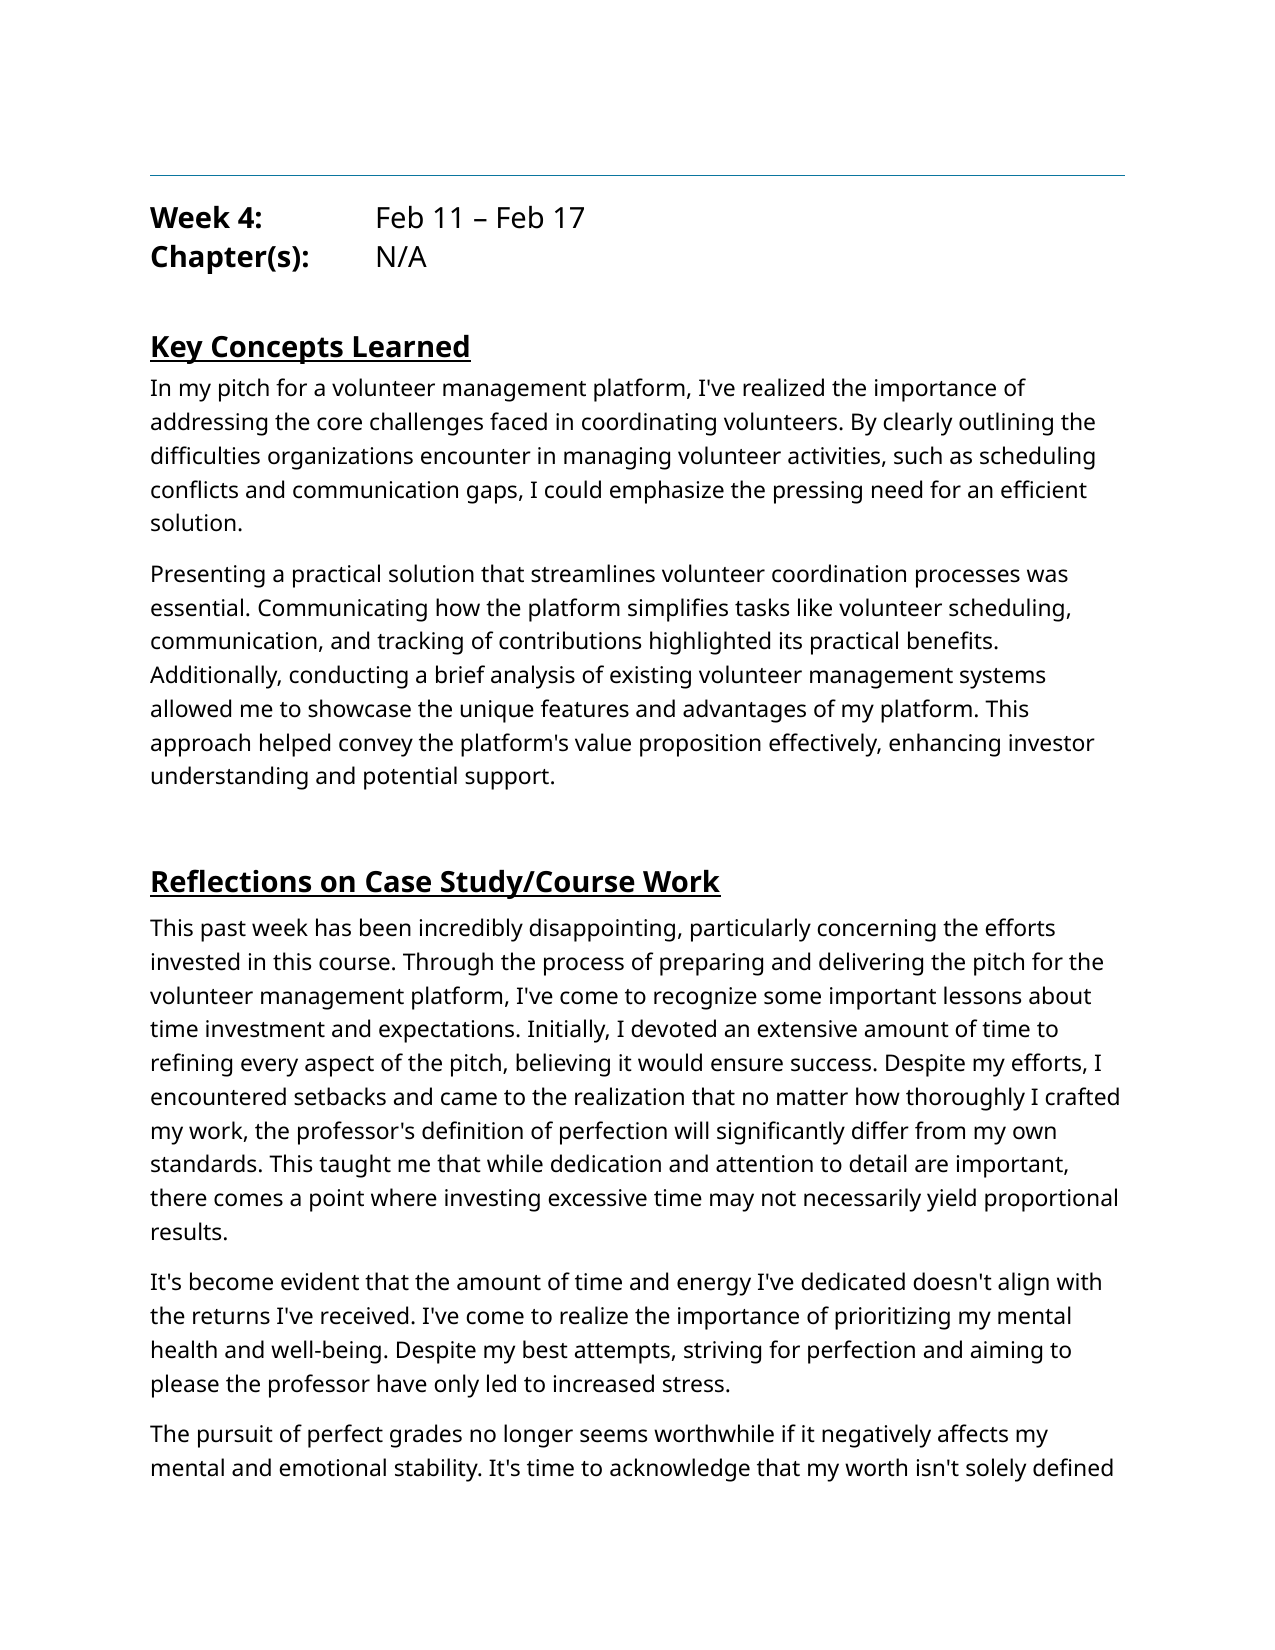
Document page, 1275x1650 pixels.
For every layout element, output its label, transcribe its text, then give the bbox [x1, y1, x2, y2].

subtitle Chapter(s): N/A [150, 237, 1125, 276]
subtitle Reflections on Case Study/Course Work [150, 861, 1125, 901]
text It's become evident that the amount of time and energy I've dedicated doesn't align with the returns I've received. I've come to realize the importance of prioritizing my mental health and well-being. Despite my best attempts, striving for perfection and aiming to please the professor have only led to increased stress. [150, 1266, 1125, 1399]
text Presenting a practical solution that streamlines volunteer coordination processes was essential. Communicating how the platform simplifies tasks like volunteer scheduling, communication, and tracking of contributions highlighted its practical benefits. Additionally, conducting a brief analysis of existing volunteer management systems allowed me to showcase the unique features and advantages of my platform. This approach helped convey the platform's value proposition effectively, enhancing investor understanding and potential support. [150, 558, 1125, 791]
subtitle Week 4: Feb 11 – Feb 17 [150, 176, 1125, 237]
text In my pitch for a volunteer management platform, I've realized the importance of addressing the core challenges faced in coordinating volunteers. By clearly outlining the difficulties organizations encounter in managing volunteer activities, such as scheduling conflicts and communication gaps, I could emphasize the pressing need for an efficient solution. [150, 372, 1125, 538]
text This past week has been incredibly disappointing, particularly concerning the efforts invested in this course. Through the process of preparing and delivering the pitch for the volunteer management platform, I've come to recognize some important lessons about time investment and expectations. Initially, I devoted an extensive amount of time to refining every aspect of the pitch, believing it would ensure success. Despite my efforts, I encountered setbacks and came to the realization that no matter how thoroughly I crafted my work, the professor's definition of perfection will significantly differ from my own standards. This taught me that while dedication and attention to detail are important, there comes a point where investing excessive time may not necessarily yield proportional results. [150, 912, 1125, 1247]
subtitle Key Concepts Learned [150, 327, 1125, 366]
